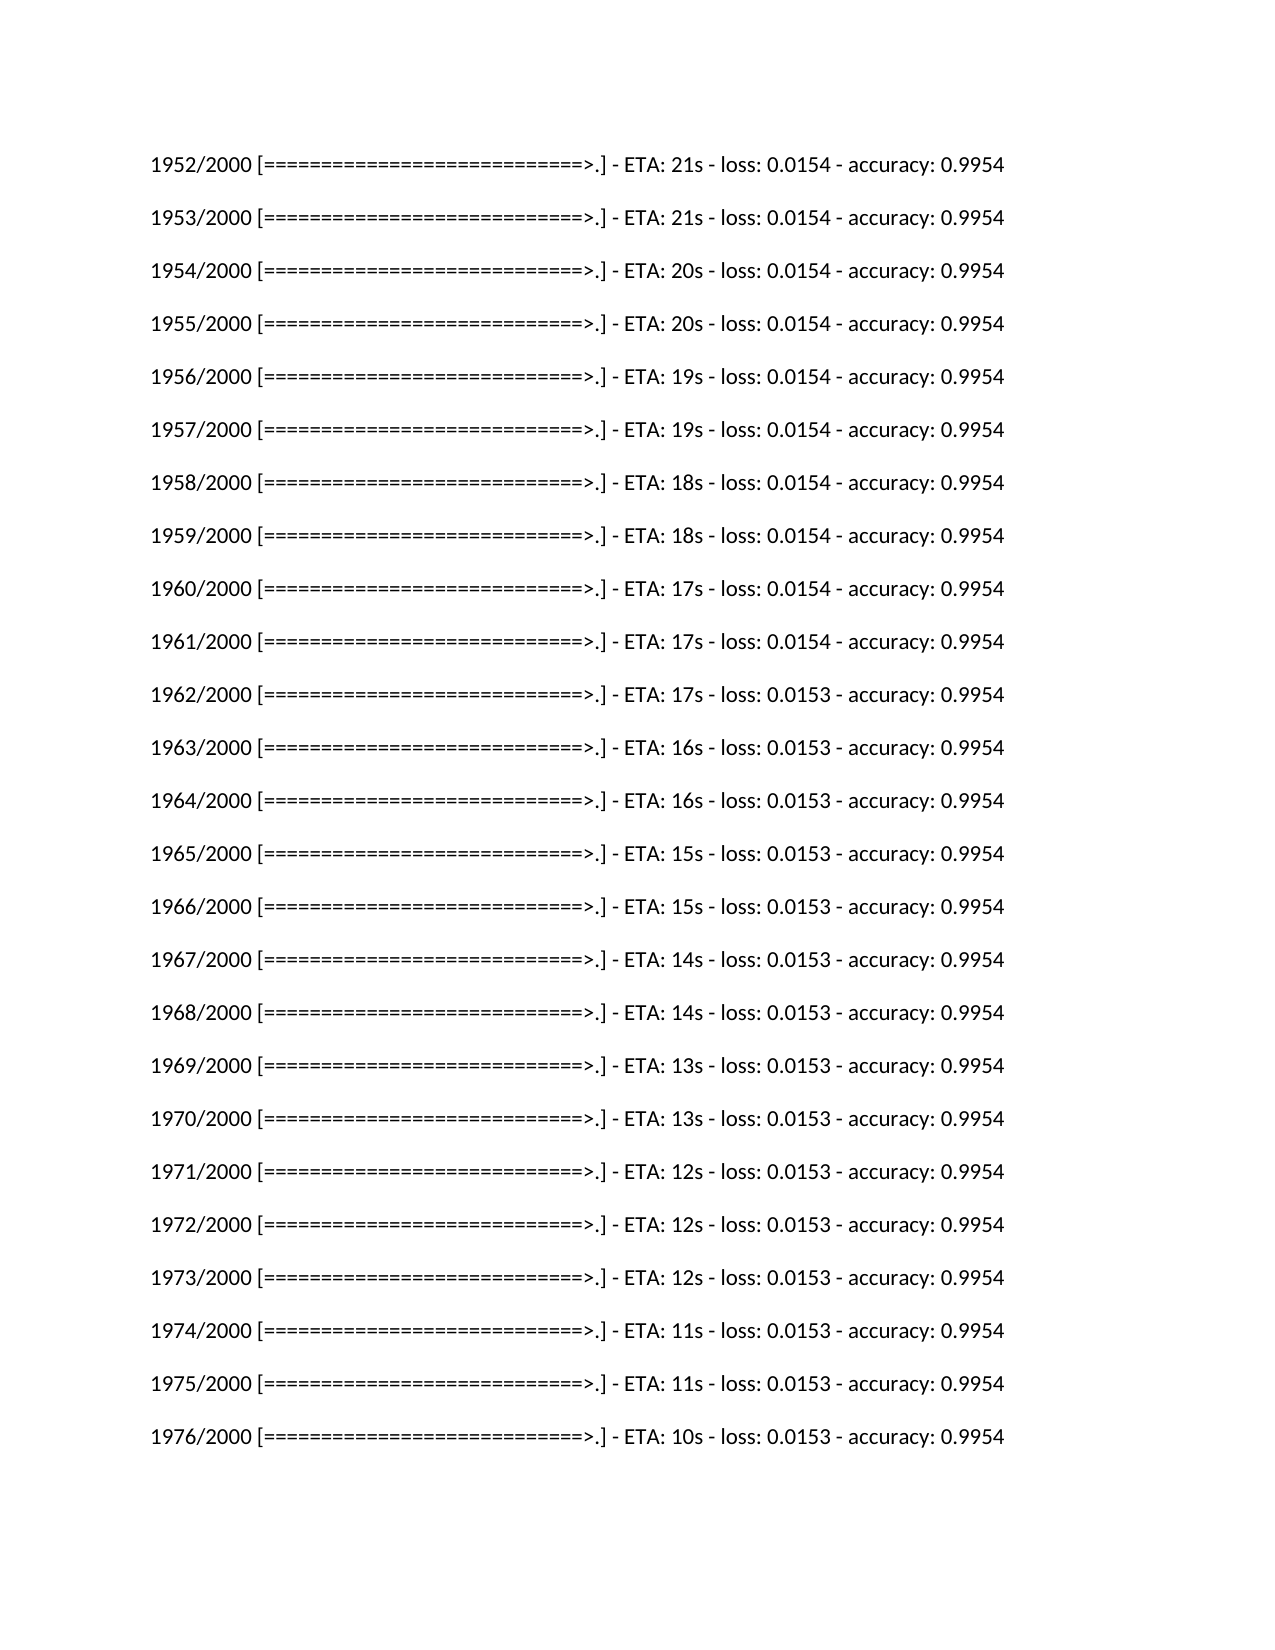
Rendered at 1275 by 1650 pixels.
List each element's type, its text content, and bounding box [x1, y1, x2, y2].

text 1972/2000 [============================>.] - ETA: 12s - loss: 0.0153 - accuracy: 0.9954 [150, 1210, 1125, 1238]
text 1971/2000 [============================>.] - ETA: 12s - loss: 0.0153 - accuracy: 0.9954 [150, 1157, 1125, 1185]
text 1956/2000 [============================>.] - ETA: 19s - loss: 0.0154 - accuracy: 0.9954 [150, 362, 1125, 390]
text 1974/2000 [============================>.] - ETA: 11s - loss: 0.0153 - accuracy: 0.9954 [150, 1316, 1125, 1344]
text 1957/2000 [============================>.] - ETA: 19s - loss: 0.0154 - accuracy: 0.9954 [150, 415, 1125, 443]
text 1961/2000 [============================>.] - ETA: 17s - loss: 0.0154 - accuracy: 0.9954 [150, 627, 1125, 655]
text 1965/2000 [============================>.] - ETA: 15s - loss: 0.0153 - accuracy: 0.9954 [150, 839, 1125, 867]
text 1952/2000 [============================>.] - ETA: 21s - loss: 0.0154 - accuracy: 0.9954 [150, 150, 1125, 178]
text 1955/2000 [============================>.] - ETA: 20s - loss: 0.0154 - accuracy: 0.9954 [150, 309, 1125, 337]
text 1962/2000 [============================>.] - ETA: 17s - loss: 0.0153 - accuracy: 0.9954 [150, 680, 1125, 708]
text 1968/2000 [============================>.] - ETA: 14s - loss: 0.0153 - accuracy: 0.9954 [150, 998, 1125, 1026]
text 1959/2000 [============================>.] - ETA: 18s - loss: 0.0154 - accuracy: 0.9954 [150, 521, 1125, 549]
text 1963/2000 [============================>.] - ETA: 16s - loss: 0.0153 - accuracy: 0.9954 [150, 733, 1125, 761]
text 1967/2000 [============================>.] - ETA: 14s - loss: 0.0153 - accuracy: 0.9954 [150, 945, 1125, 973]
text 1958/2000 [============================>.] - ETA: 18s - loss: 0.0154 - accuracy: 0.9954 [150, 468, 1125, 496]
text 1960/2000 [============================>.] - ETA: 17s - loss: 0.0154 - accuracy: 0.9954 [150, 574, 1125, 602]
text 1953/2000 [============================>.] - ETA: 21s - loss: 0.0154 - accuracy: 0.9954 [150, 203, 1125, 231]
text 1966/2000 [============================>.] - ETA: 15s - loss: 0.0153 - accuracy: 0.9954 [150, 892, 1125, 920]
text 1969/2000 [============================>.] - ETA: 13s - loss: 0.0153 - accuracy: 0.9954 [150, 1051, 1125, 1079]
text 1976/2000 [============================>.] - ETA: 10s - loss: 0.0153 - accuracy: 0.9954 [150, 1422, 1125, 1451]
text 1964/2000 [============================>.] - ETA: 16s - loss: 0.0153 - accuracy: 0.9954 [150, 786, 1125, 814]
text 1975/2000 [============================>.] - ETA: 11s - loss: 0.0153 - accuracy: 0.9954 [150, 1369, 1125, 1397]
text 1954/2000 [============================>.] - ETA: 20s - loss: 0.0154 - accuracy: 0.9954 [150, 256, 1125, 284]
text 1973/2000 [============================>.] - ETA: 12s - loss: 0.0153 - accuracy: 0.9954 [150, 1263, 1125, 1291]
text 1970/2000 [============================>.] - ETA: 13s - loss: 0.0153 - accuracy: 0.9954 [150, 1104, 1125, 1132]
